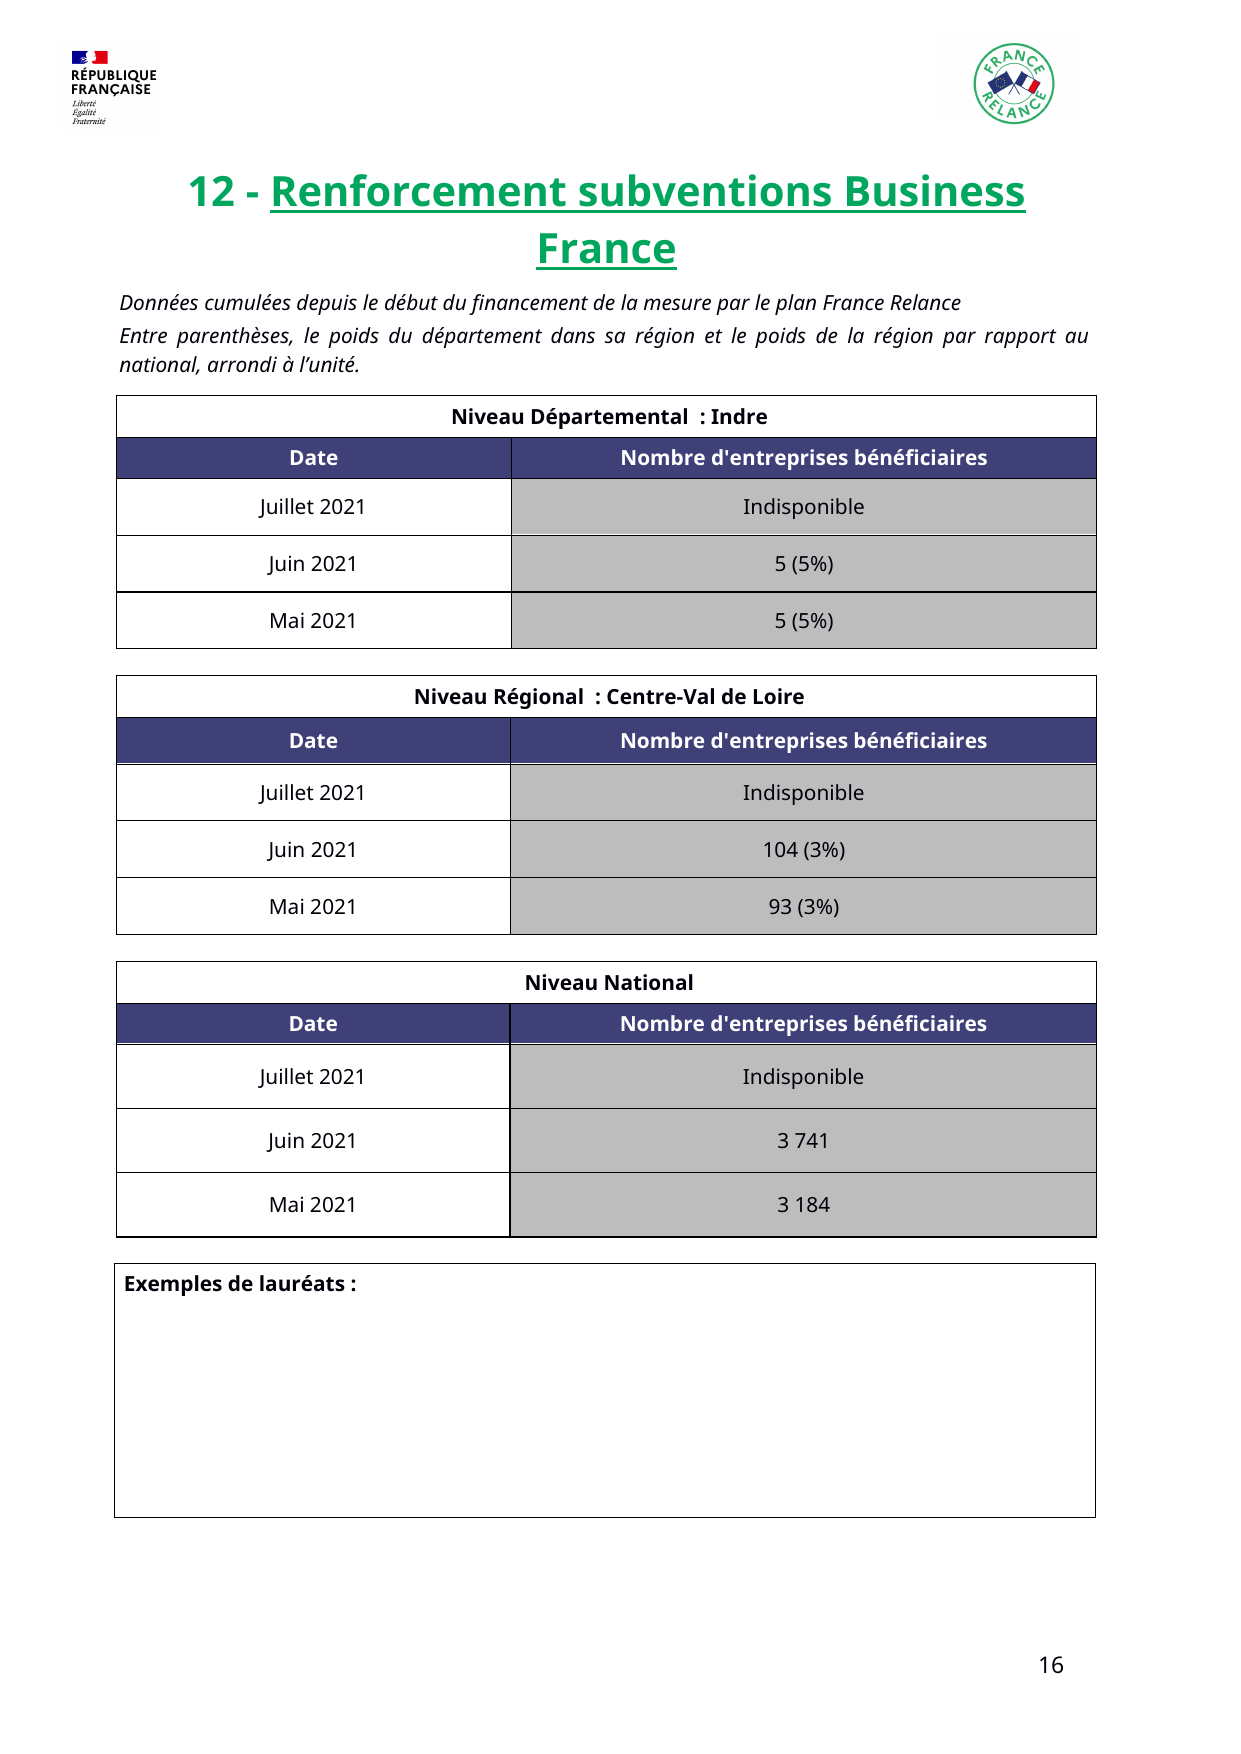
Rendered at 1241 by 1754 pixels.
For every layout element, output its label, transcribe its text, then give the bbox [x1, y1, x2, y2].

text Entre parenthèses, le poids du département dans sa région et le poids de la région par rapport au national, arrondi à l’unité. [119, 321, 1094, 378]
table_cell Nombre d'entreprises bénéficiaires [511, 718, 1096, 763]
table_cell Juin 2021 [117, 536, 511, 591]
table_cell Juin 2021 [117, 1109, 509, 1172]
table_header Exemples de lauréats : [115, 1264, 1095, 1517]
table_cell Date [117, 718, 510, 763]
table_cell 93 (3%) [511, 878, 1096, 934]
table_cell Mai 2021 [117, 1173, 509, 1236]
table_header Niveau Régional : Centre-Val de Loire [117, 676, 1096, 717]
table_cell Mai 2021 [117, 593, 511, 648]
table_cell Indisponible [511, 765, 1096, 820]
table_cell Juillet 2021 [117, 1045, 509, 1108]
table_cell Mai 2021 [117, 878, 510, 934]
table_cell 104 (3%) [511, 821, 1096, 877]
table_header Niveau Départemental : Indre [117, 396, 1096, 437]
table_cell 3 741 [511, 1109, 1096, 1172]
picture [60, 39, 164, 133]
table_cell Date [117, 1004, 509, 1043]
table_cell Indisponible [511, 1045, 1096, 1108]
table_header Niveau National [117, 962, 1096, 1002]
table_cell 3 184 [511, 1173, 1096, 1236]
table_cell Indisponible [512, 479, 1096, 534]
table_cell Juillet 2021 [117, 479, 511, 534]
picture [935, 31, 1082, 126]
table_cell Nombre d'entreprises bénéficiaires [511, 1004, 1096, 1043]
table_cell 5 (5%) [512, 593, 1096, 648]
subtitle 12 - Renforcement subventions Business France [119, 162, 1094, 276]
table_cell 5 (5%) [512, 536, 1096, 591]
table_cell Juillet 2021 [117, 765, 510, 820]
table_cell Juin 2021 [117, 821, 510, 877]
table_cell Date [117, 438, 511, 478]
text Données cumulées depuis le début du financement de la mesure par le plan France Relance [119, 288, 1094, 317]
table_cell Nombre d'entreprises bénéficiaires [512, 438, 1096, 478]
